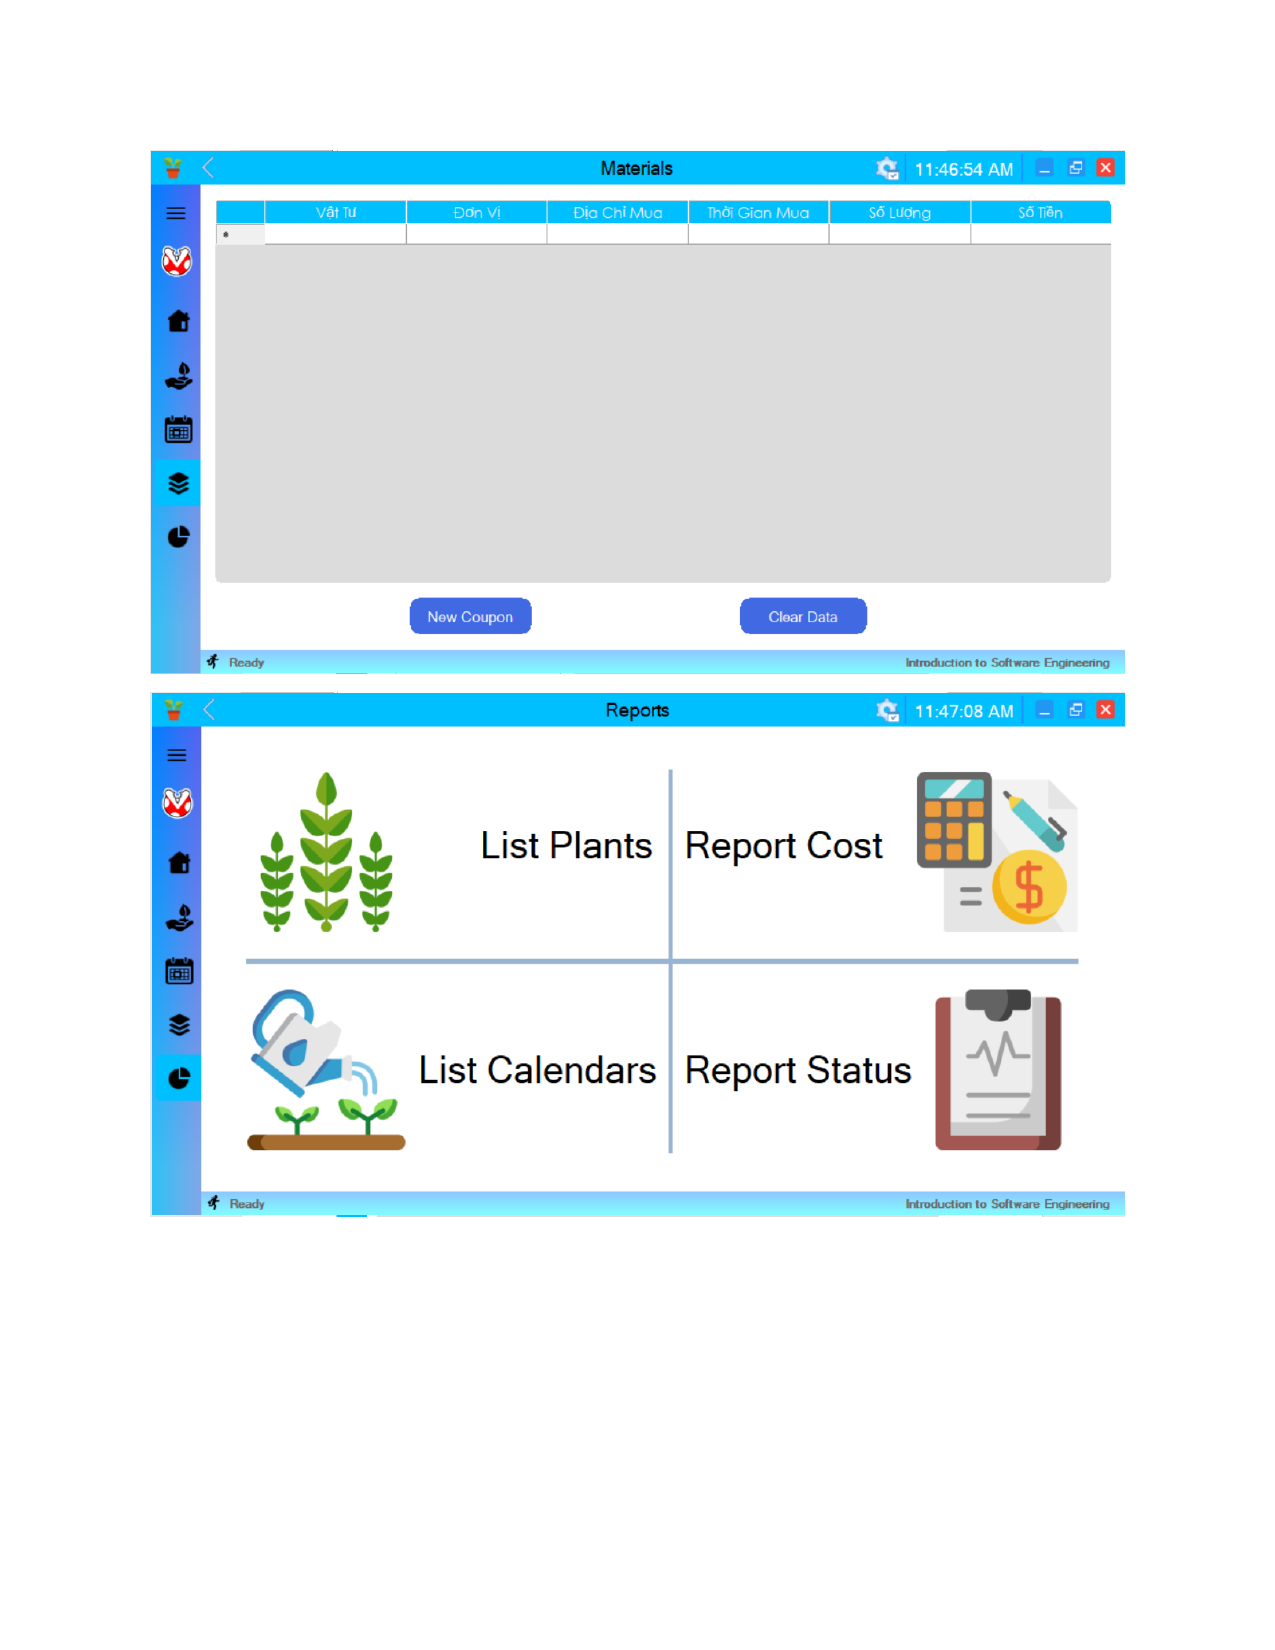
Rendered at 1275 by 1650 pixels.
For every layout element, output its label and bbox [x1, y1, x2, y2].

picture [1068, 159, 1084, 175]
picture [877, 157, 899, 180]
picture [1036, 701, 1053, 717]
picture [150, 185, 1125, 674]
picture [990, 164, 998, 172]
picture [991, 706, 998, 714]
picture [917, 706, 921, 717]
picture [940, 706, 946, 716]
picture [167, 169, 179, 178]
picture [165, 158, 172, 166]
picture [965, 706, 971, 717]
picture [1036, 159, 1053, 175]
picture [652, 706, 659, 715]
picture [998, 164, 1008, 175]
picture [1068, 701, 1084, 717]
picture [927, 706, 931, 717]
picture [173, 159, 181, 166]
picture [1097, 158, 1114, 176]
picture [965, 164, 981, 175]
picture [150, 692, 1125, 1217]
picture [927, 164, 931, 175]
picture [917, 164, 921, 175]
picture [940, 164, 946, 175]
picture [950, 164, 958, 175]
picture [203, 699, 214, 720]
picture [1002, 706, 1008, 717]
picture [168, 711, 180, 720]
picture [877, 699, 899, 722]
picture [165, 700, 182, 708]
picture [1097, 700, 1114, 718]
